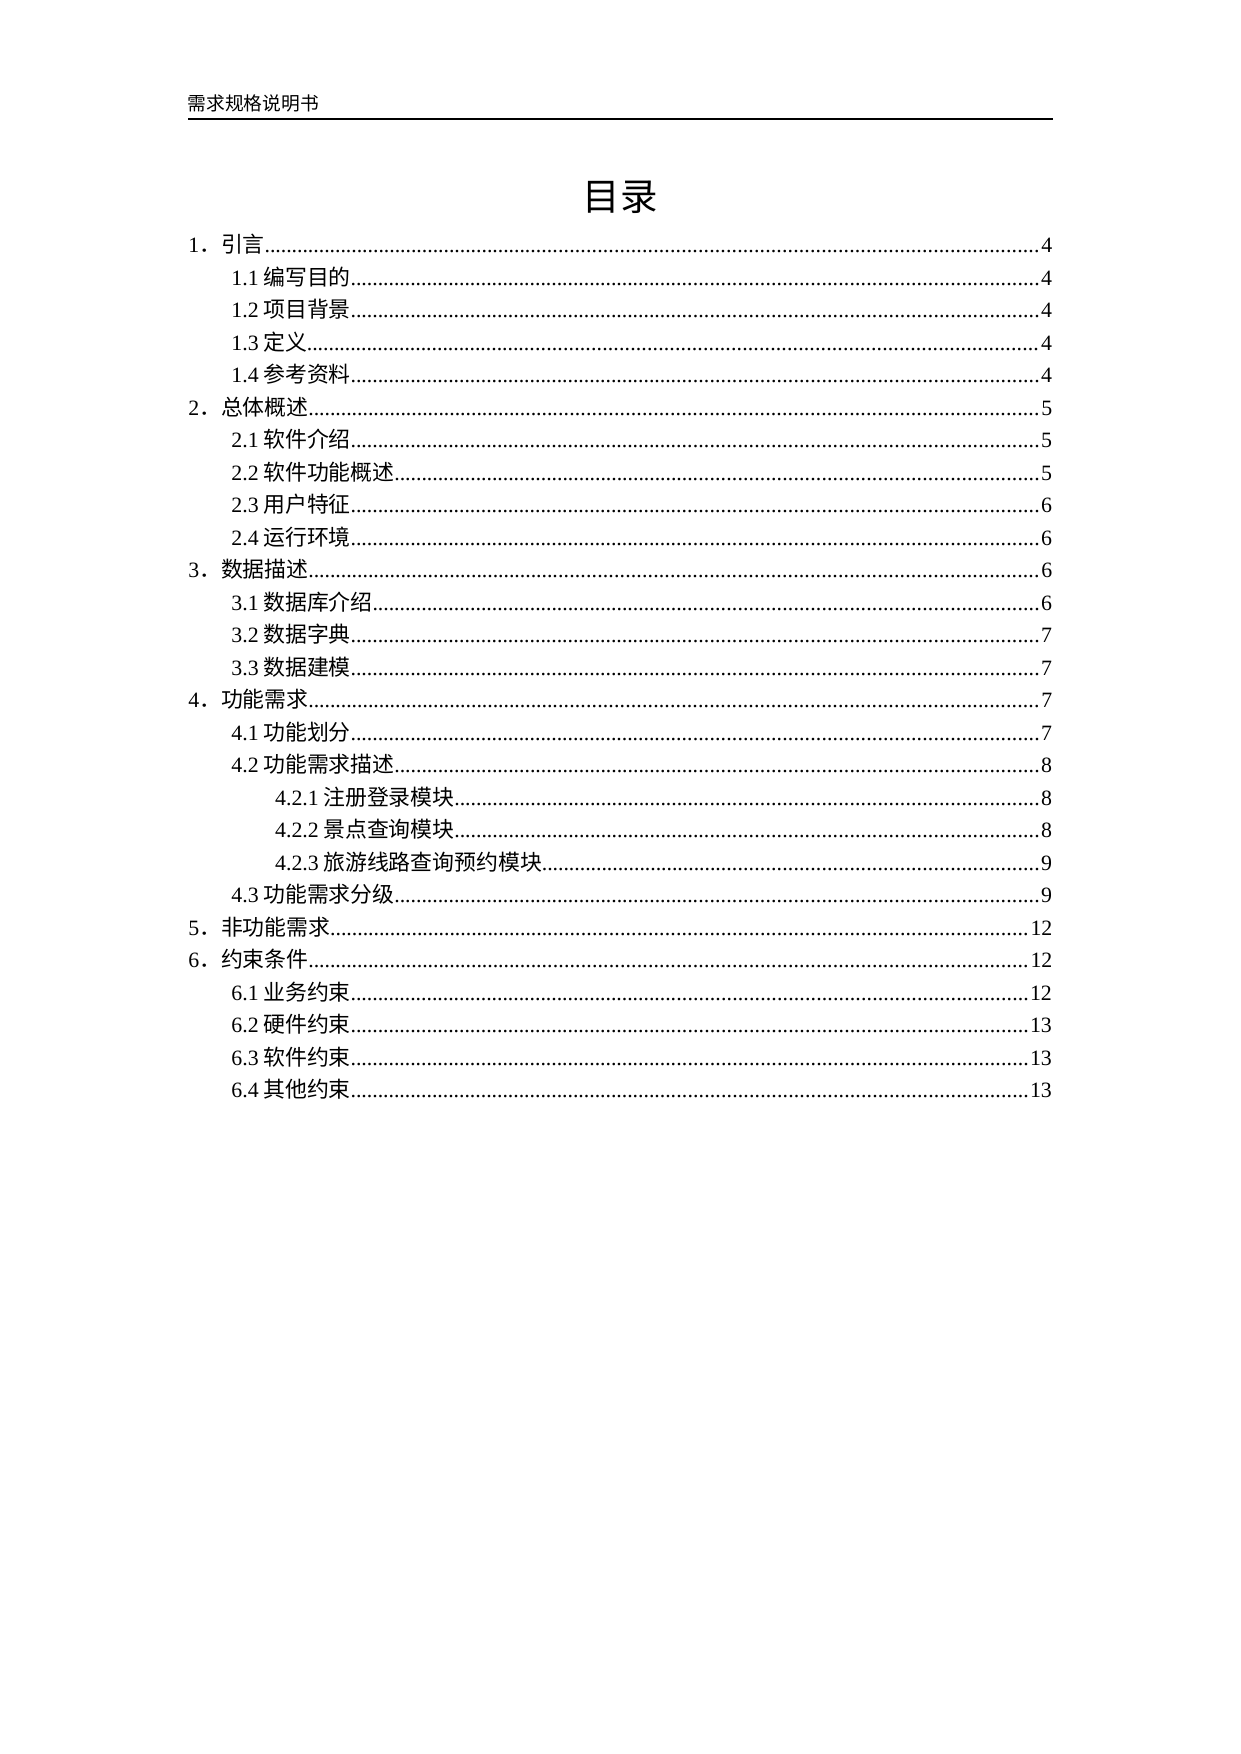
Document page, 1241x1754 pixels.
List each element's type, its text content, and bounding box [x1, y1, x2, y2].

text 4．功能需求 7 [187, 682, 1053, 714]
text 4.2.2景点查询模块 8 [275, 812, 1053, 844]
text 4.1功能划分 7 [231, 714, 1053, 747]
text 6.3软件约束 13 [231, 1039, 1053, 1072]
text 2.3用户特征 6 [231, 487, 1053, 519]
text 1.4参考资料 4 [231, 357, 1053, 389]
text 2.1软件介绍 5 [231, 422, 1053, 454]
text 5．非功能需求 12 [187, 909, 1053, 942]
text 目录 [187, 162, 1053, 227]
text 3.2数据字典 7 [231, 617, 1053, 649]
text 1.1编写目的 4 [231, 259, 1053, 292]
text 2.4运行环境 6 [231, 519, 1053, 552]
text 2.2软件功能概述 5 [231, 454, 1053, 487]
text 1.3定义 4 [231, 324, 1053, 357]
text 3.3数据建模 7 [231, 649, 1053, 682]
text 4.3功能需求分级 9 [231, 877, 1053, 909]
text 1.2项目背景 4 [231, 292, 1053, 324]
text 4.2.1注册登录模块 8 [275, 779, 1053, 812]
text 3.1数据库介绍 6 [231, 584, 1053, 617]
text 6．约束条件 12 [187, 942, 1053, 974]
text 6.4其他约束 13 [231, 1072, 1053, 1104]
text 4.2功能需求描述 8 [231, 747, 1053, 779]
text 6.1业务约束 12 [231, 974, 1053, 1007]
text 4.2.3旅游线路查询预约模块 9 [275, 844, 1053, 877]
text 2．总体概述 5 [187, 389, 1053, 422]
text 1．引言 4 [187, 227, 1053, 259]
text 6.2硬件约束 13 [231, 1007, 1053, 1039]
text 3．数据描述 6 [187, 552, 1053, 584]
